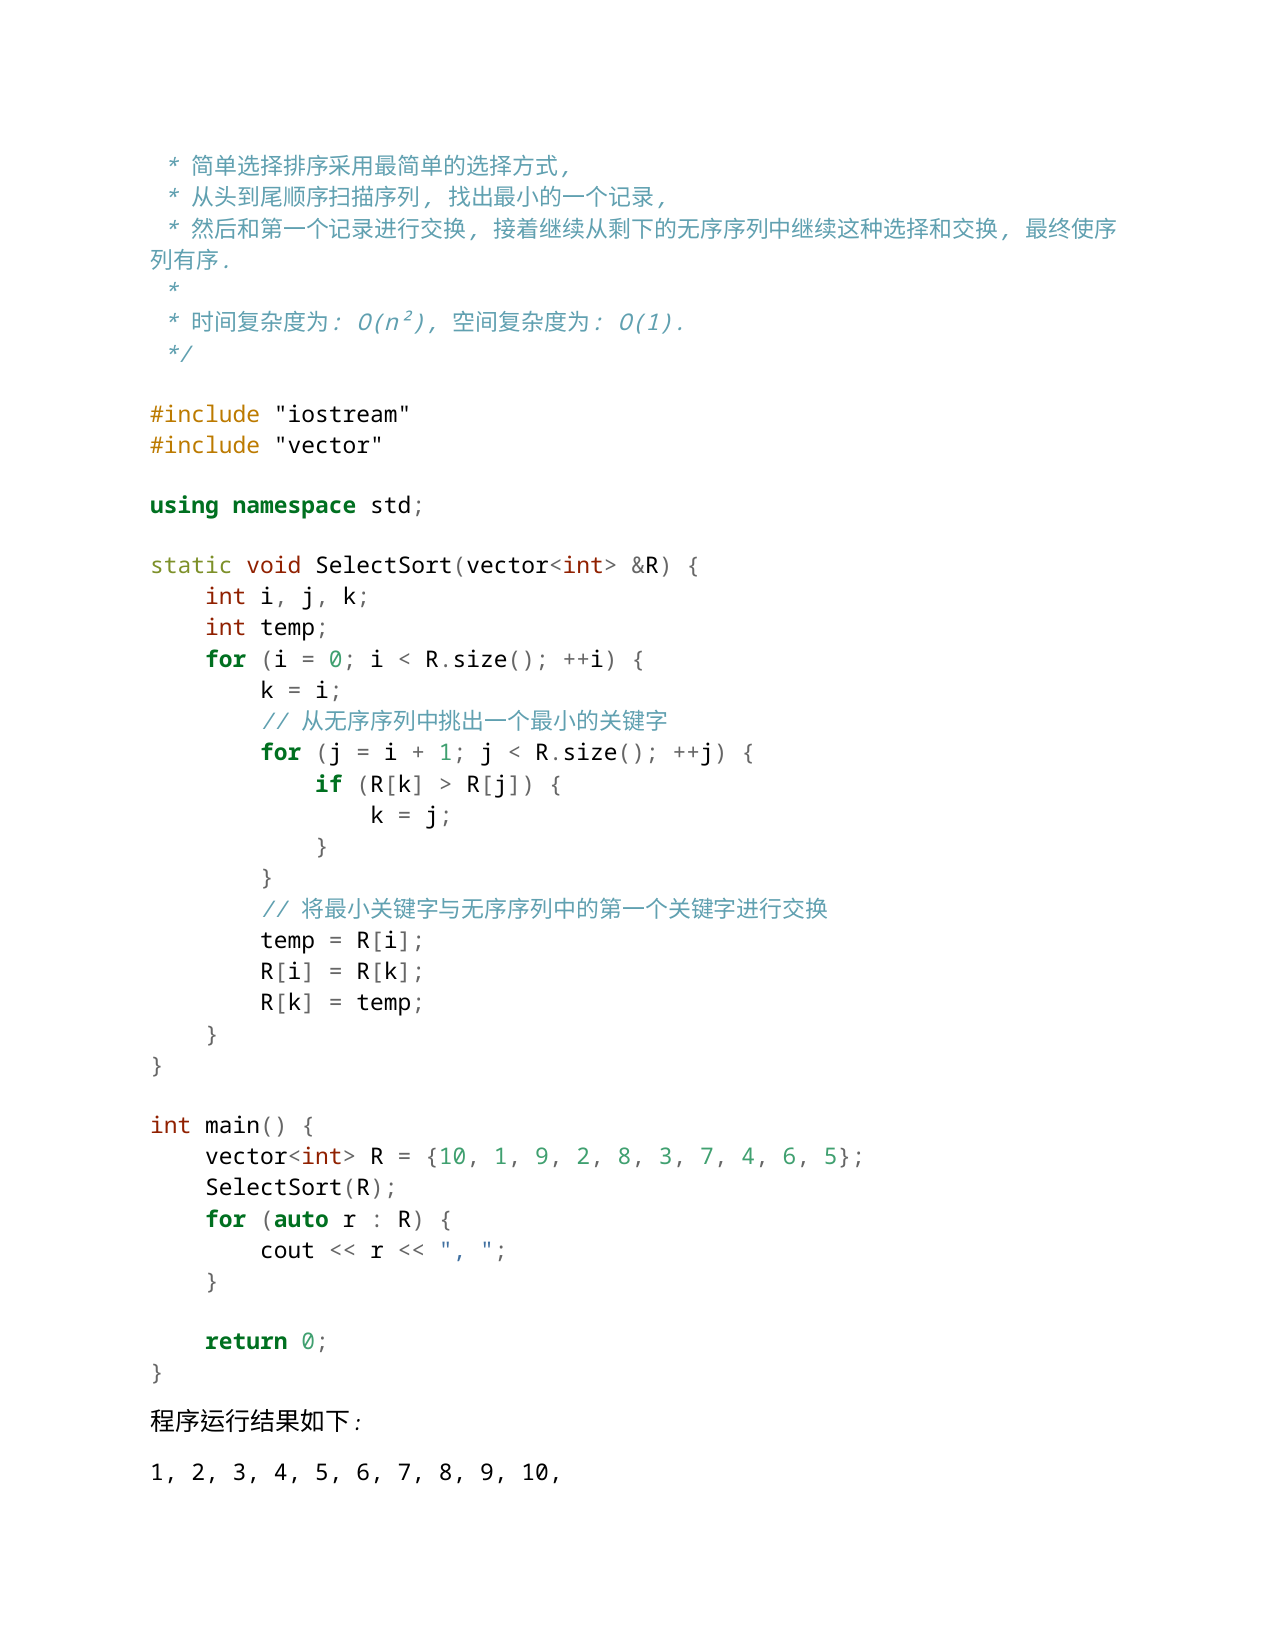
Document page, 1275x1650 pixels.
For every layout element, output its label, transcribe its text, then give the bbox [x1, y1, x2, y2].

text 程序运行结果如下 : [150, 1408, 1125, 1437]
text 1, 2, 3, 4, 5, 6, 7, 8, 9, 10, [150, 1456, 1125, 1487]
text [150, 150, 1125, 1387]
